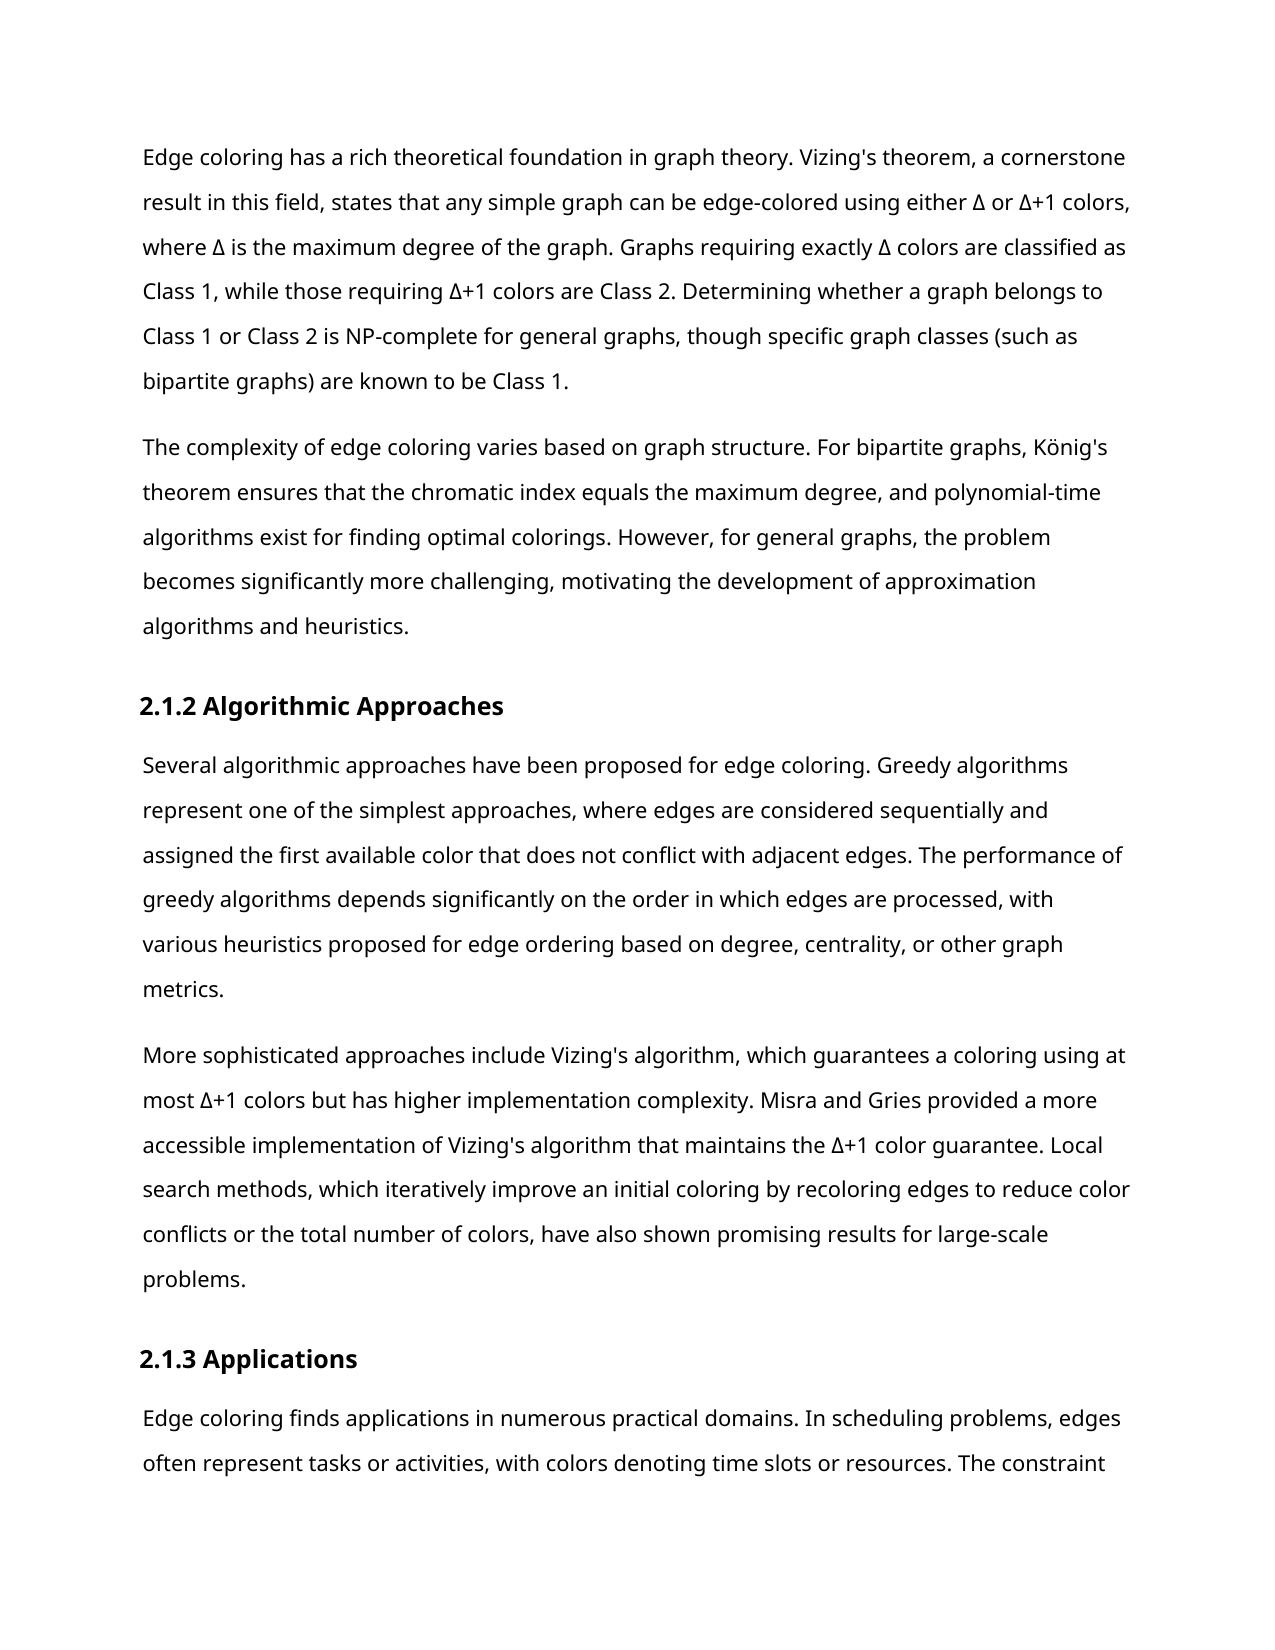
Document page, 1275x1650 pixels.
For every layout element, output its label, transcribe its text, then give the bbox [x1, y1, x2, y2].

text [142, 1403, 1133, 1478]
text The complexity of edge coloring varies based on graph structure. For bipartite graphs, König's theorem ensures that the chromatic index equals the maximum degree, and polynomial-time algorithms exist for finding optimal colorings. However, for general graphs, the problem becomes significantly more challenging, motivating the development of approximation algorithms and heuristics. [142, 432, 1133, 641]
text Edge coloring has a rich theoretical foundation in graph theory. Vizing's theorem, a cornerstone result in this field, states that any simple graph can be edge-colored using either Δ or Δ+1 colors, where Δ is the maximum degree of the graph. Graphs requiring exactly Δ colors are classified as Class 1, while those requiring Δ+1 colors are Class 2. Determining whether a graph belongs to Class 1 or Class 2 is NP-complete for general graphs, though specific graph classes (such as bipartite graphs) are known to be Class 1. [142, 142, 1133, 395]
text 2.1.2 Algorithmic Approaches [139, 688, 1133, 722]
text More sophisticated approaches include Vizing's algorithm, which guarantees a coloring using at most Δ+1 colors but has higher implementation complexity. Misra and Gries provided a more accessible implementation of Vizing's algorithm that maintains the Δ+1 color guarantee. Local search methods, which iteratively improve an initial coloring by recoloring edges to reduce color conflicts or the total number of colors, have also shown promising results for large-scale problems. [142, 1040, 1133, 1294]
text 2.1.3 Applications [139, 1341, 1133, 1375]
text Several algorithmic approaches have been proposed for edge coloring. Greedy algorithms represent one of the simplest approaches, where edges are considered sequentially and assigned the first available color that does not conflict with adjacent edges. The performance of greedy algorithms depends significantly on the order in which edges are processed, with various heuristics proposed for edge ordering based on degree, centrality, or other graph metrics. [142, 750, 1133, 1004]
